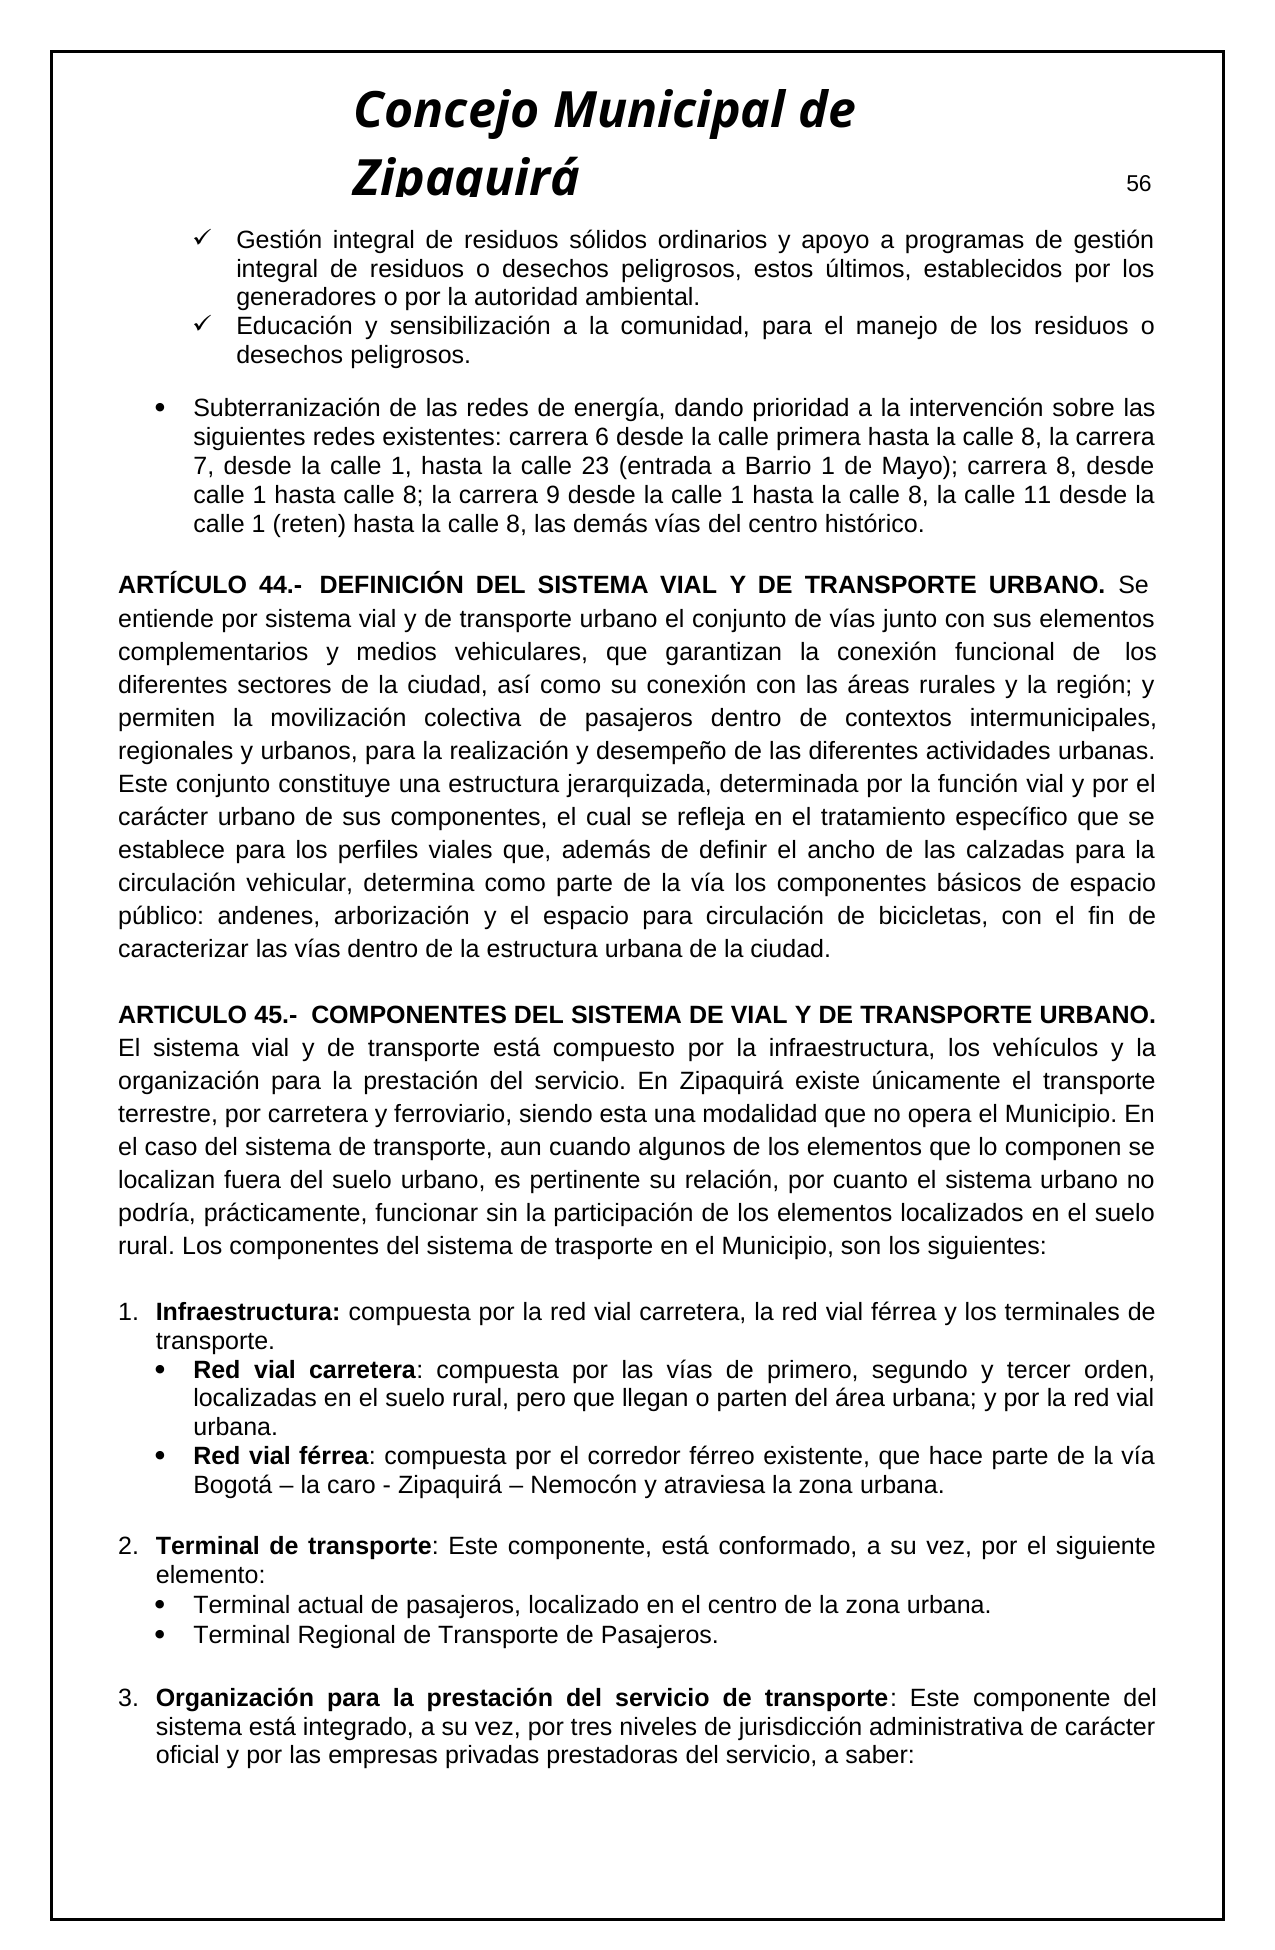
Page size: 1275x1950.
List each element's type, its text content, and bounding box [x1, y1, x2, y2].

list Educación y sensibilización a la comunidad, para el manejo de los residuos o desechos peligrosos. [192, 311, 1156, 369]
list Gestión integral de residuos sólidos ordinarios y apoyo a programas de gestión integral de residuos o desechos peligrosos, estos últimos, establecidos por los generadores o por la autoridad ambiental. [192, 225, 1156, 311]
list Red vial carretera: compuesta por las vías de primero, segundo y tercer orden, localizadas en el suelo rural, pero que llegan o parten del área urbana; y por la red vial urbana. [156, 1354, 1157, 1441]
list Terminal actual de pasajeros, localizado en el centro de la zona urbana. [155, 1589, 1221, 1619]
list Organización para la prestación del servicio de transporte: Este componente del sistema está integrado, a su vez, por tres niveles de jurisdicción administrativa de carácter oficial y por las empresas privadas prestadoras del servicio, a saber: [118, 1683, 1157, 1769]
list Subterranización de las redes de energía, dando prioridad a la intervención sobre las siguientes redes existentes: carrera 6 desde la calle primera hasta la calle 8, la carrera 7, desde la calle 1, hasta la calle 23 (entrada a Barrio 1 de Mayo); carrera 8, desde calle 1 hasta calle 8; la carrera 9 desde la calle 1 hasta la calle 8, la calle 11 desde la calle 1 (reten) hasta la calle 8, las demás vías del centro histórico. [156, 393, 1157, 537]
list Red vial férrea: compuesta por el corredor férreo existente, que hace parte de la vía Bogotá – la caro - Zipaquirá – Nemocón y atraviesa la zona urbana. [156, 1441, 1156, 1498]
text El sistema vial y de transporte está compuesto por la infraestructura, los vehículos y la organización para la prestación del servicio. En Zipaquirá existe únicamente el transporte terrestre, por carretera y ferroviario, siendo esta una modalidad que no opera el Municipio. En el caso del sistema de transporte, aun cuando algunos de los elementos que lo componen se localizan fuera del suelo urbano, es pertinente su relación, por cuanto el sistema urbano no podría, prácticamente, funcionar sin la participación de los elementos localizados en el suelo rural. Los componentes del sistema de trasporte en el Municipio, son los siguientes: [118, 1033, 1157, 1260]
list Infraestructura: compuesta por la red vial carretera, la red vial férrea y los terminales de transporte. [118, 1297, 1157, 1354]
list Terminal Regional de Transporte de Pasajeros. [155, 1619, 1221, 1650]
text ARTÍCULO 44.- DEFINICIÓN DEL SISTEMA VIAL Y DE TRANSPORTE URBANO. Se [118, 571, 1221, 599]
text ARTICULO 45.- COMPONENTES DEL SISTEMA DE VIAL Y DE TRANSPORTE URBANO. [118, 1000, 1221, 1029]
text entiende por sistema vial y de transporte urbano el conjunto de vías junto con sus elementos complementarios y medios vehiculares, que garantizan la conexión funcional de los diferentes sectores de la ciudad, así como su conexión con las áreas rurales y la región; y permiten la movilización colectiva de pasajeros dentro de contextos intermunicipales, regionales y urbanos, para la realización y desempeño de las diferentes actividades urbanas. Este conjunto constituye una estructura jerarquizada, determinada por la función vial y por el carácter urbano de sus componentes, el cual se refleja en el tratamiento específico que se establece para los perfiles viales que, además de definir el ancho de las calzadas para la circulación vehicular, determina como parte de la vía los componentes básicos de espacio público: andenes, arborización y el espacio para circulación de bicicletas, con el fin de caracterizar las vías dentro de la estructura urbana de la ciudad. [118, 603, 1157, 962]
list Terminal de transporte: Este componente, está conformado, a su vez, por el siguiente elemento: [118, 1531, 1156, 1589]
